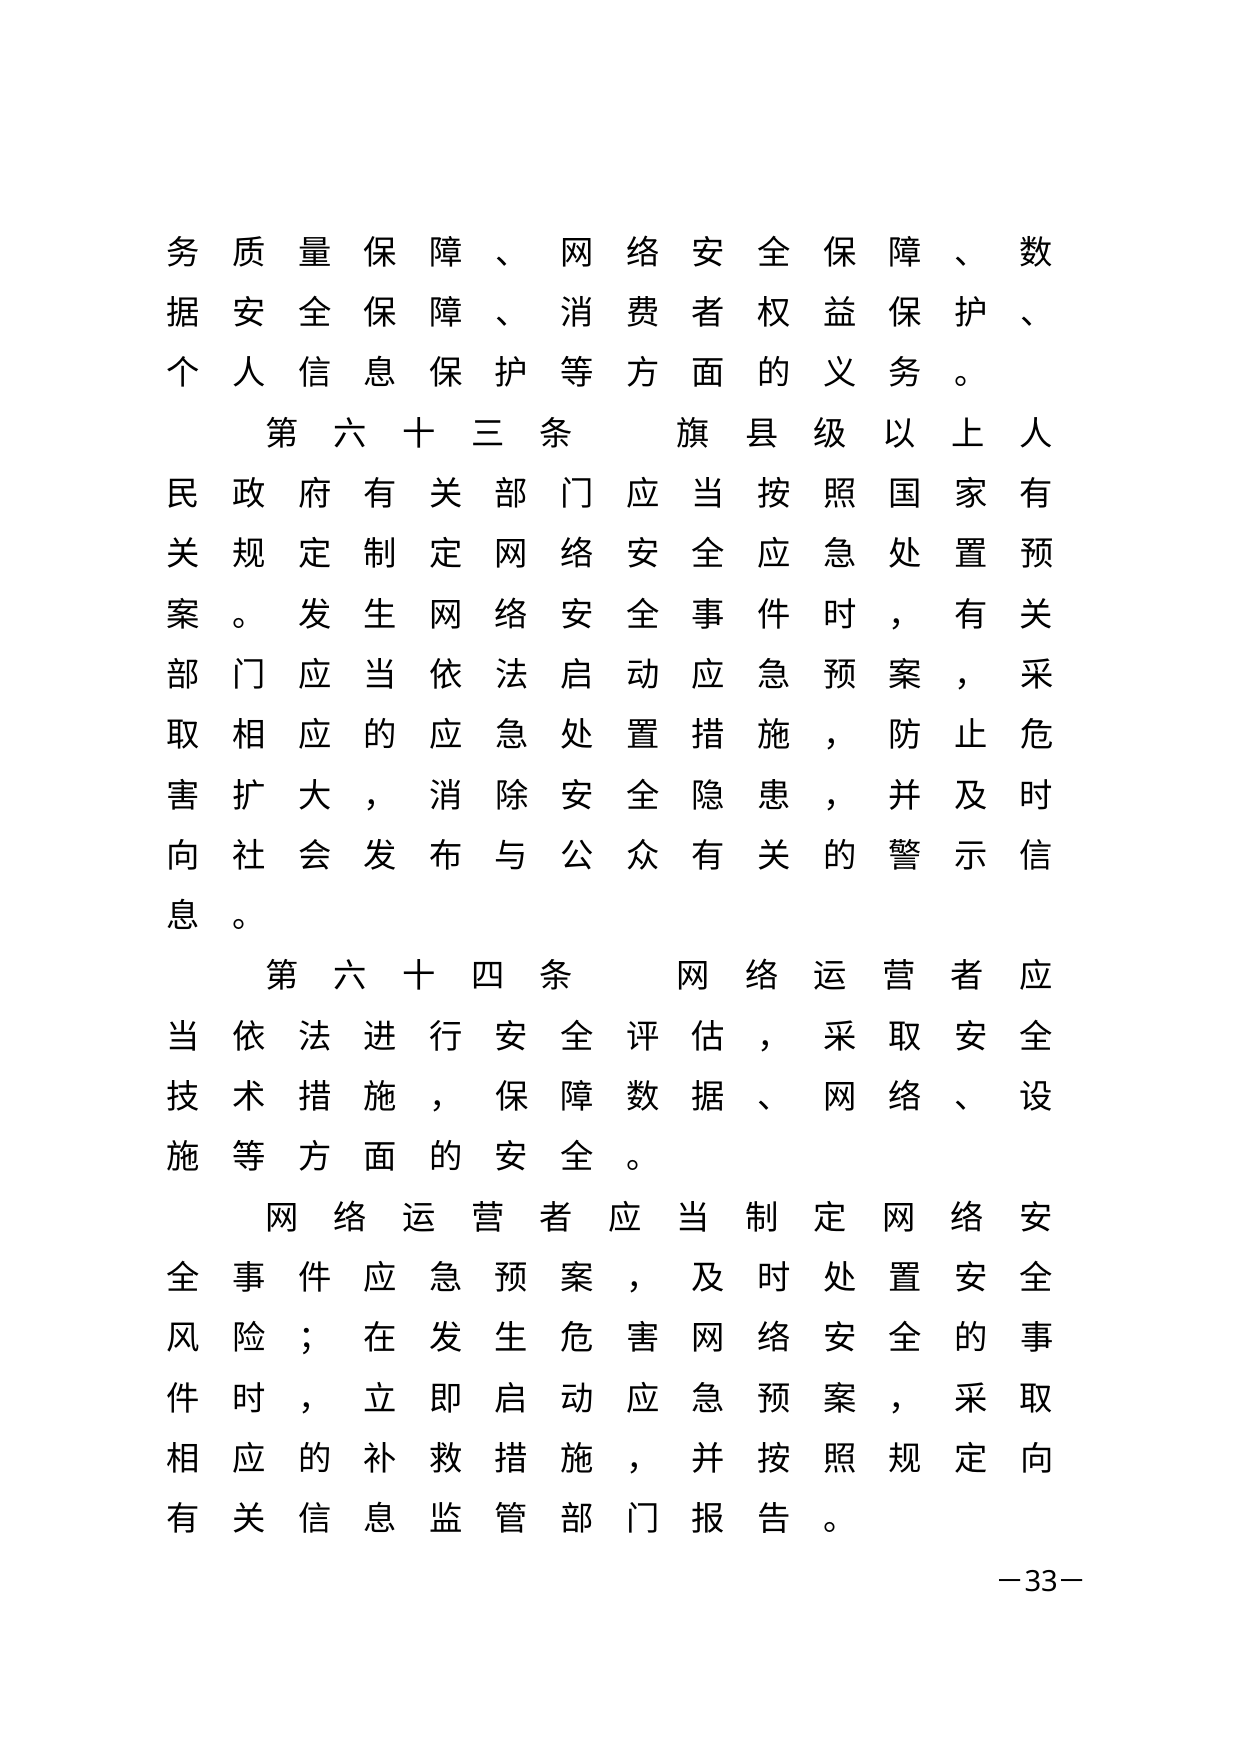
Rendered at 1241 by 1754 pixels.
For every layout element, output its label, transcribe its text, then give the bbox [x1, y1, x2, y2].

text 第六十三条 旗县级以上人民政府有关部门应当按照国家有关规定制定网络安全应急处置预案。发生网络安全事件时，有关部门应当依法启动应急预案，采取相应的应急处置措施，防止危害扩大，消除安全隐患，并及时向社会发布与公众有关的警示信息。 [167, 400, 1085, 943]
text 网络运营者应当制定网络安全事件应急预案，及时处置安全风险；在发生危害网络安全的事件时，立即启动应急预案，采取相应的补救措施，并按照规定向有关信息监管部门报告。 [167, 1184, 1085, 1546]
text 第六十二条 互联网平台经营者应当建立健全平台管理规则和制度，依法依约履行产品和服务质量保障、网络安全保障、数据安全保障、消费者权益保护、个人信息保护等方面的义务。 [167, 219, 1085, 400]
text 第六十四条 网络运营者应当依法进行安全评估，采取安全技术措施，保障数据、网络、设施等方面的安全。 [167, 943, 1085, 1184]
